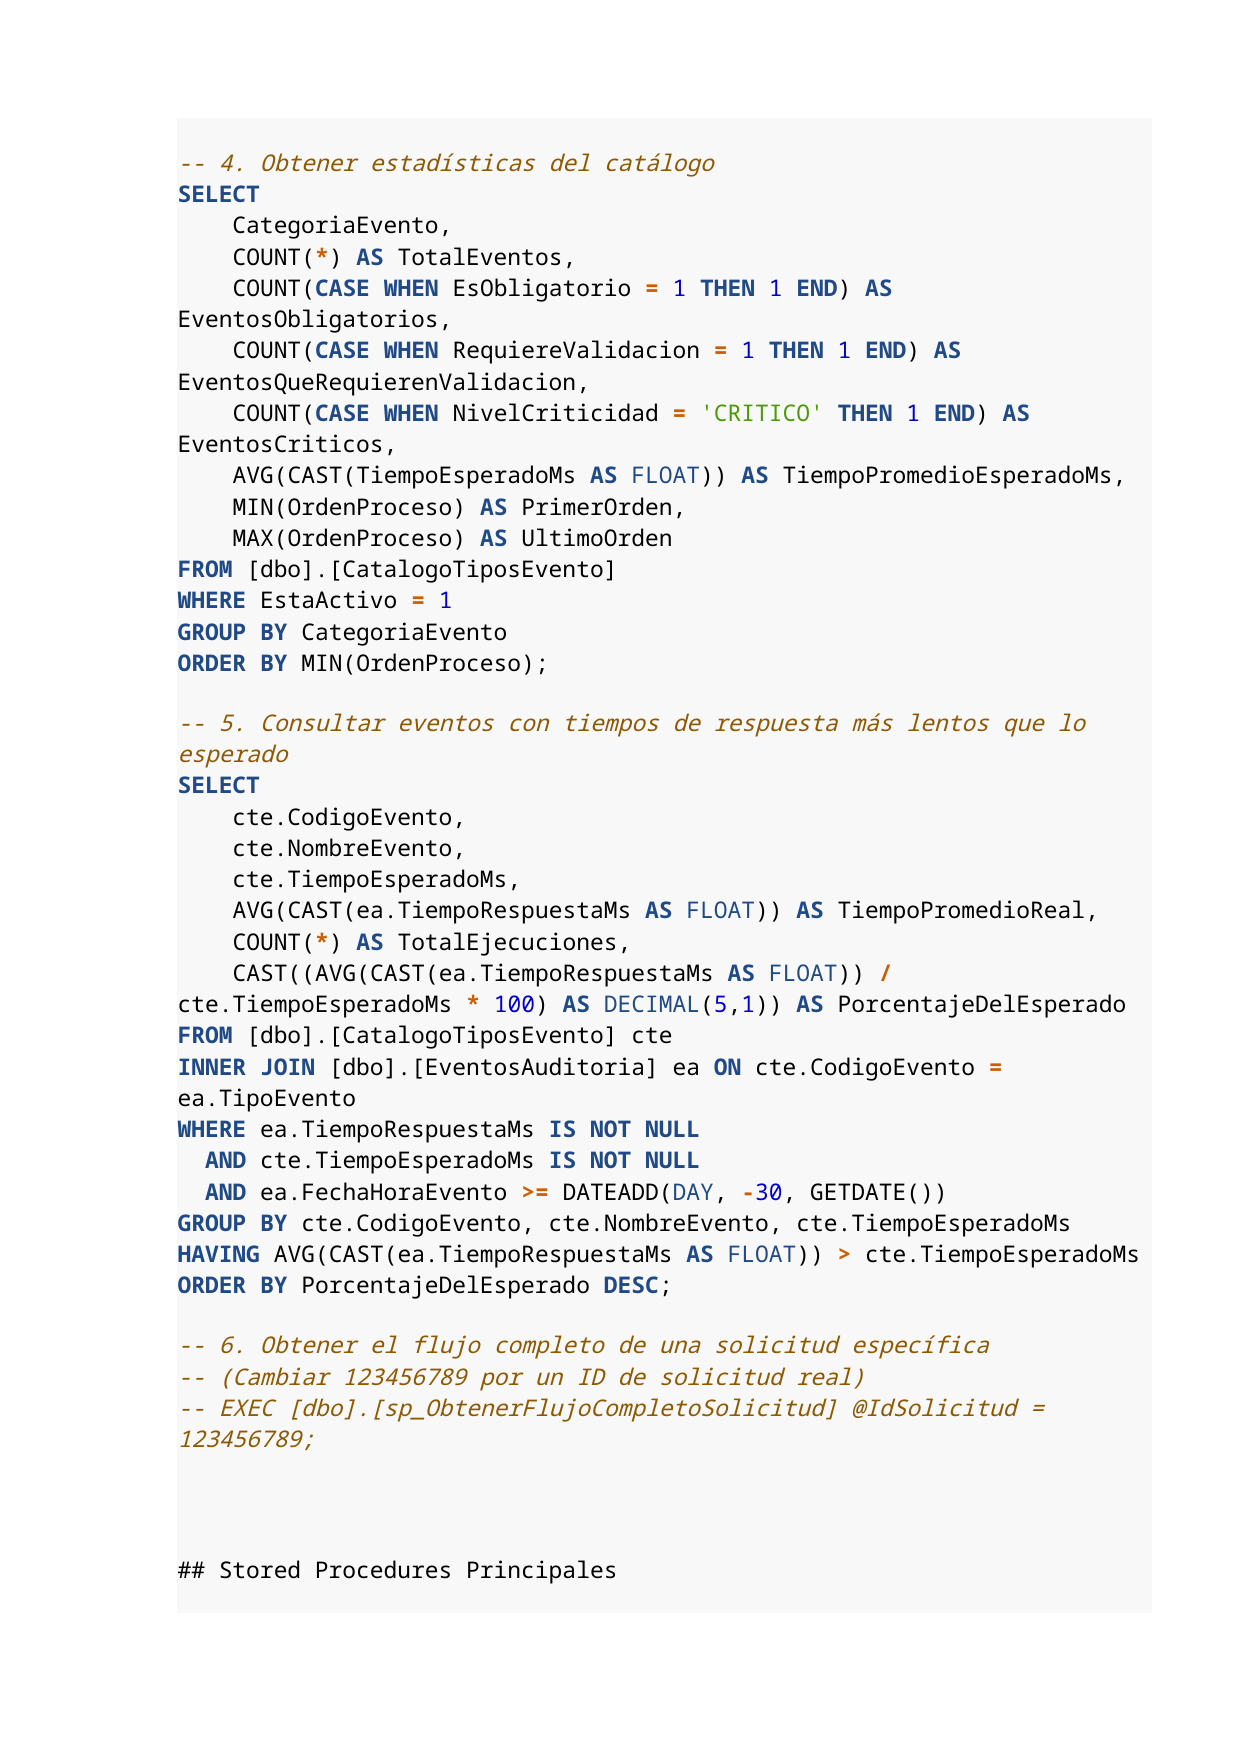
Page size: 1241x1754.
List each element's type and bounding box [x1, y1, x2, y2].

text [177, 1525, 1152, 1613]
text [177, 118, 1152, 1454]
